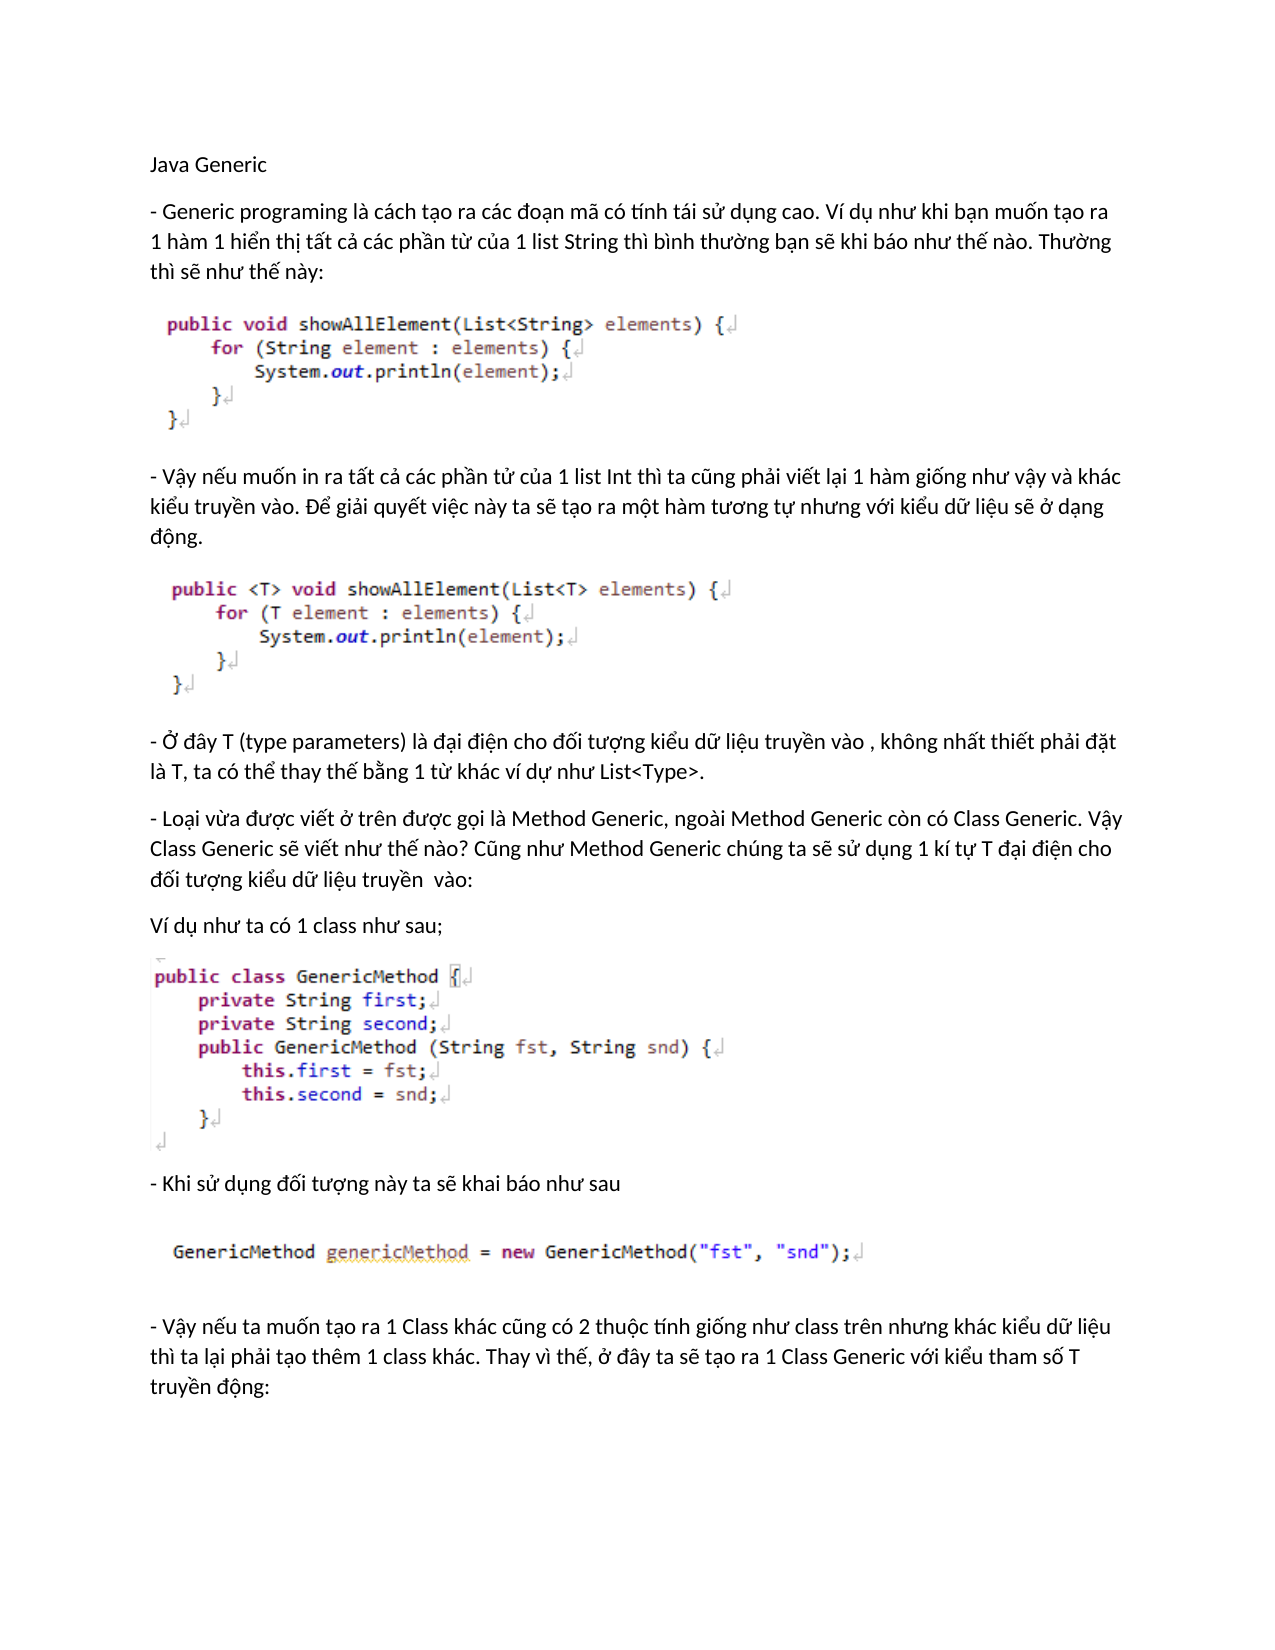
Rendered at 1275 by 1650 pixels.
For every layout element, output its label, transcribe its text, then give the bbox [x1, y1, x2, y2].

picture [150, 569, 814, 709]
picture [150, 304, 835, 444]
text Java Generic [150, 150, 1125, 178]
text - Vậy nếu muốn in ra tất cả các phần tử của 1 list Int thì ta cũng phải viết lại 1 hàm giống như vậy và khác kiểu truyền vào. Để giải quyết việc này ta sẽ tạo ra một hàm tương tự nhưng với kiểu dữ liệu sẽ ở dạng động. [150, 462, 1125, 551]
text - Vậy nếu ta muốn tạo ra 1 Class khác cũng có 2 thuộc tính giống như class trên nhưng khác kiểu dữ liệu thì ta lại phải tạo thêm 1 class khác. Thay vì thế, ở đây ta sẽ tạo ra 1 Class Generic với kiểu tham số T truyền động: [150, 1312, 1125, 1400]
text - Ở đây T (type parameters) là đại điện cho đối tượng kiểu dữ liệu truyền vào , không nhất thiết phải đặt là T, ta có thể thay thế bằng 1 từ khác ví dự như List<Type>. [150, 727, 1125, 786]
text Ví dụ như ta có 1 class như sau; [150, 912, 1125, 940]
picture [150, 1216, 963, 1293]
picture [150, 958, 861, 1151]
text - Khi sử dụng đối tượng này ta sẽ khai báo như sau [150, 1169, 1125, 1198]
text - Loại vừa được viết ở trên được gọi là Method Generic, ngoài Method Generic còn có Class Generic. Vậy Class Generic sẽ viết như thế nào? Cũng như Method Generic chúng ta sẽ sử dụng 1 kí tự T đại điện cho đối tượng kiểu dữ liệu truyền vào: [150, 804, 1125, 893]
text - Generic programing là cách tạo ra các đoạn mã có tính tái sử dụng cao. Ví dụ như khi bạn muốn tạo ra 1 hàm 1 hiển thị tất cả các phần từ của 1 list String thì bình thường bạn sẽ khi báo như thế nào. Thường thì sẽ như thế này: [150, 197, 1125, 285]
